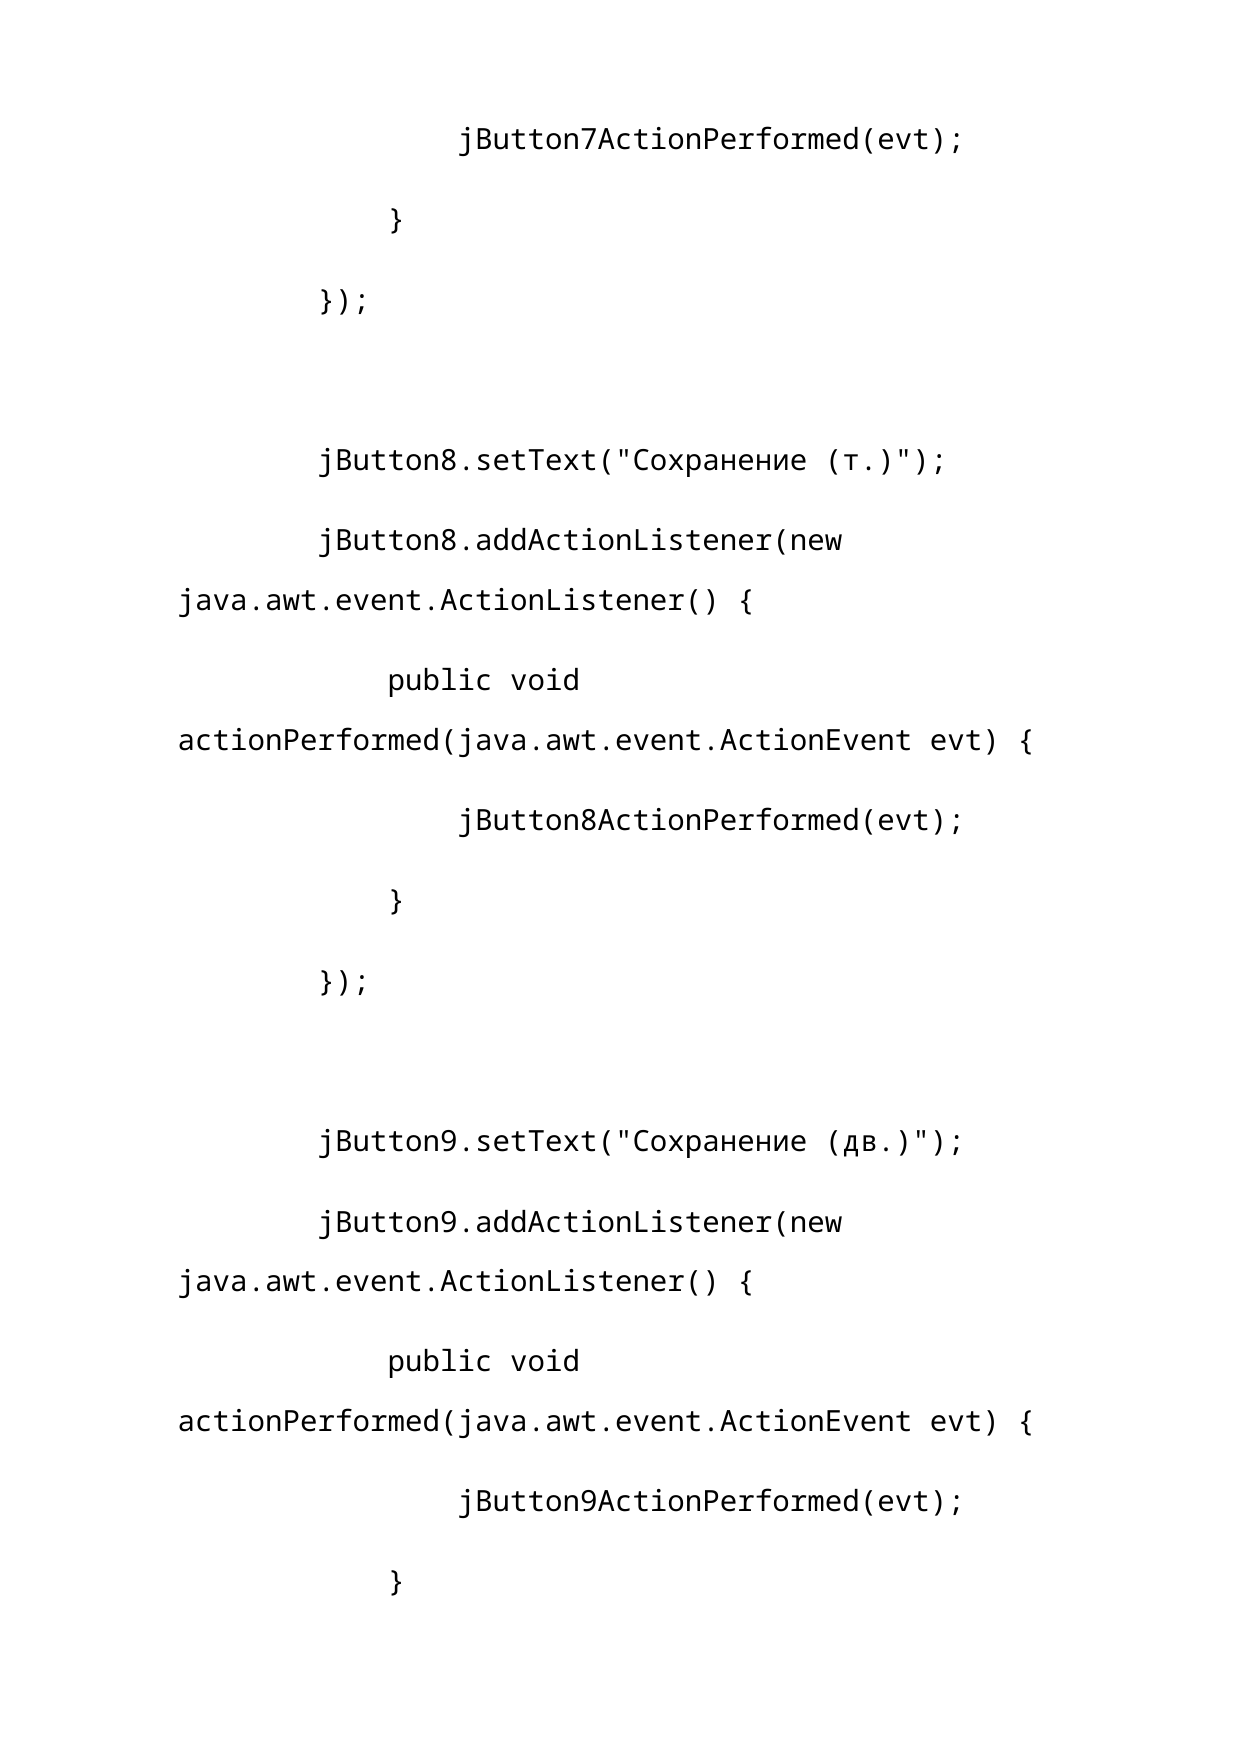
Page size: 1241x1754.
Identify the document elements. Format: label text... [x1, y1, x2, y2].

text jButton9.setText("Сохранение (дв.)"); [177, 1121, 1152, 1160]
text jButton9ActionPerformed(evt); [177, 1480, 1152, 1520]
text jButton8.addActionListener(new java.awt.event.ActionListener() { [177, 520, 1152, 619]
text jButton8ActionPerformed(evt); [177, 799, 1152, 839]
text }); [177, 279, 1152, 318]
text } [177, 879, 1152, 919]
text jButton8.setText("Сохранение (т.)"); [177, 439, 1152, 479]
text jButton9.addActionListener(new java.awt.event.ActionListener() { [177, 1201, 1152, 1300]
text }); [177, 960, 1152, 999]
text public void actionPerformed(java.awt.event.ActionEvent evt) { [177, 1341, 1152, 1440]
text public void actionPerformed(java.awt.event.ActionEvent evt) { [177, 659, 1152, 759]
text } [177, 198, 1152, 238]
text jButton7ActionPerformed(evt); [177, 118, 1152, 158]
text } [177, 1561, 1152, 1600]
